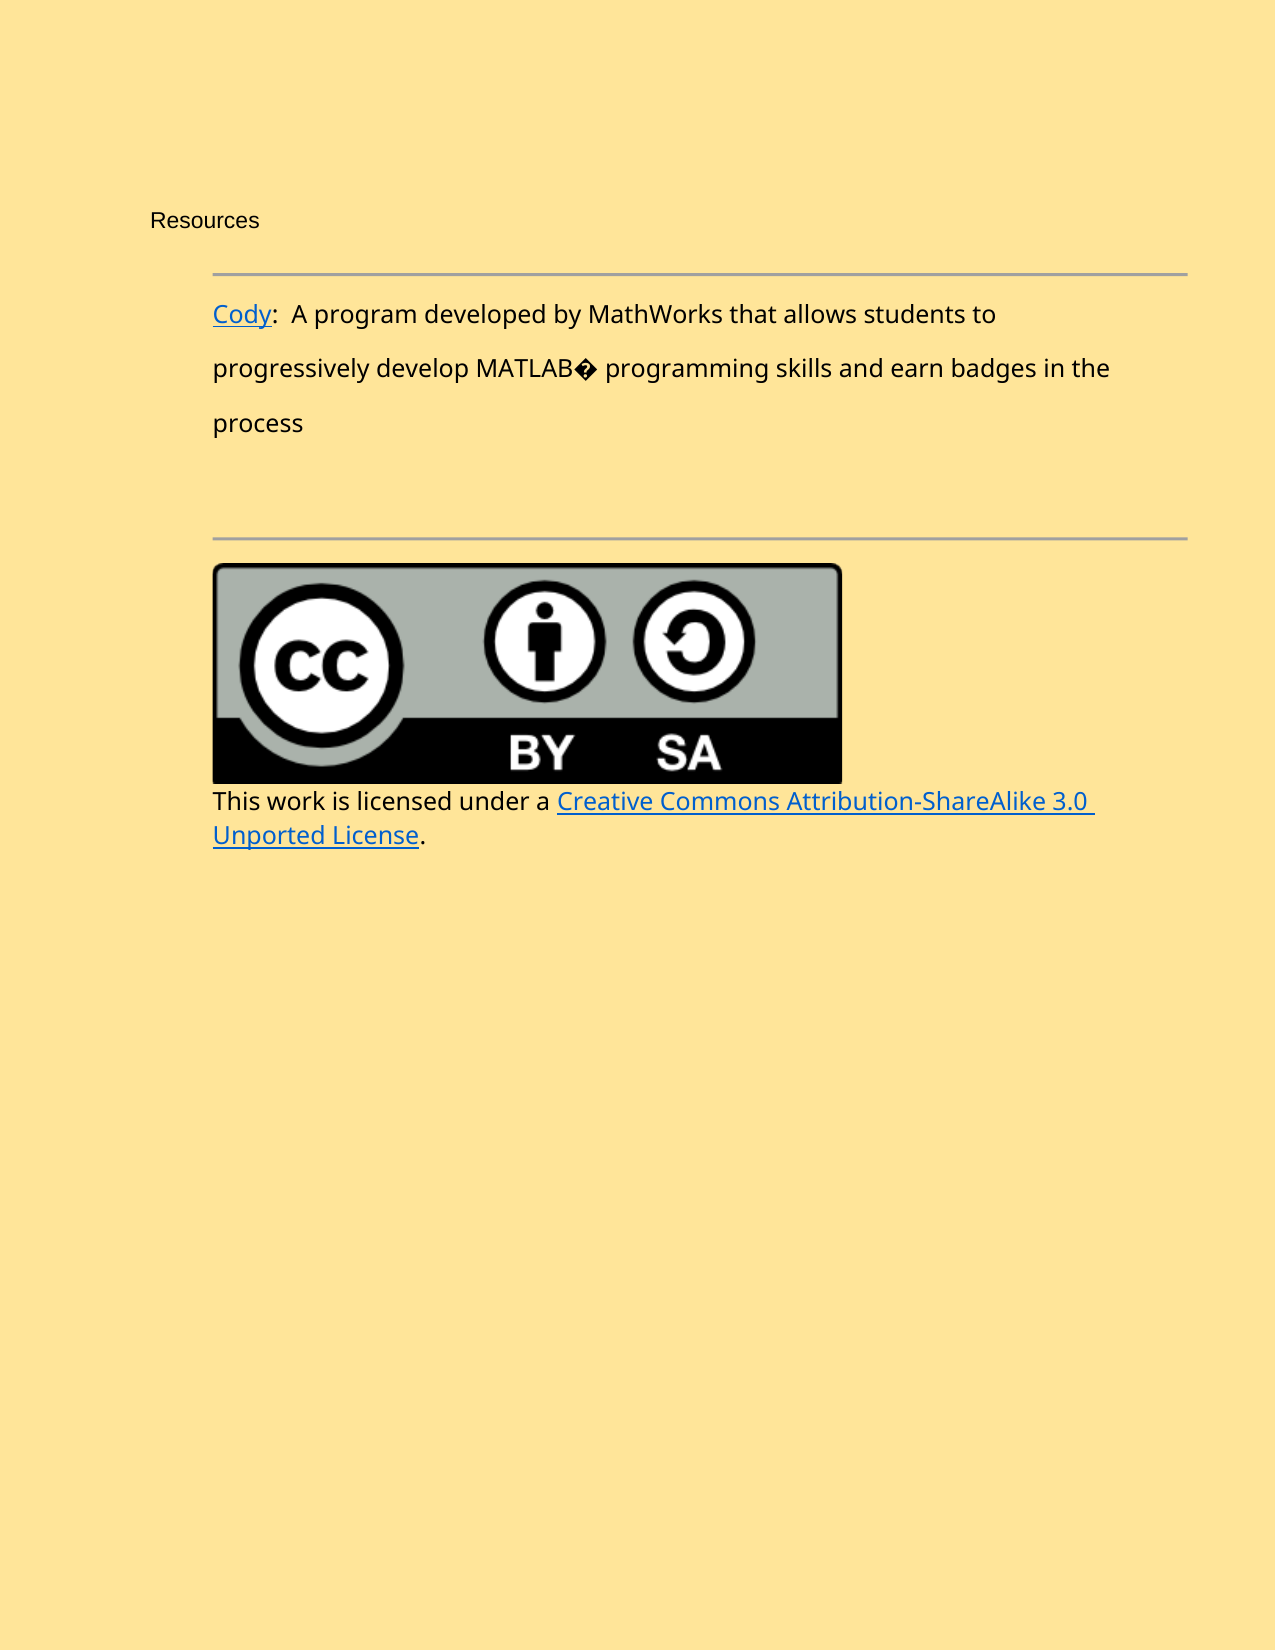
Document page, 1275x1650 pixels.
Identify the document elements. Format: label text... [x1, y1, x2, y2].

picture [212, 563, 843, 784]
text This work is licensed under a Creative Commons Attribution-ShareAlike 3.0 Unported License. [212, 784, 1125, 852]
text Resources [150, 207, 1125, 234]
text Cody: A program developed by MathWorks that allows students to progressively develop MATLAB� programming skills and earn badges in the process [212, 277, 1125, 440]
